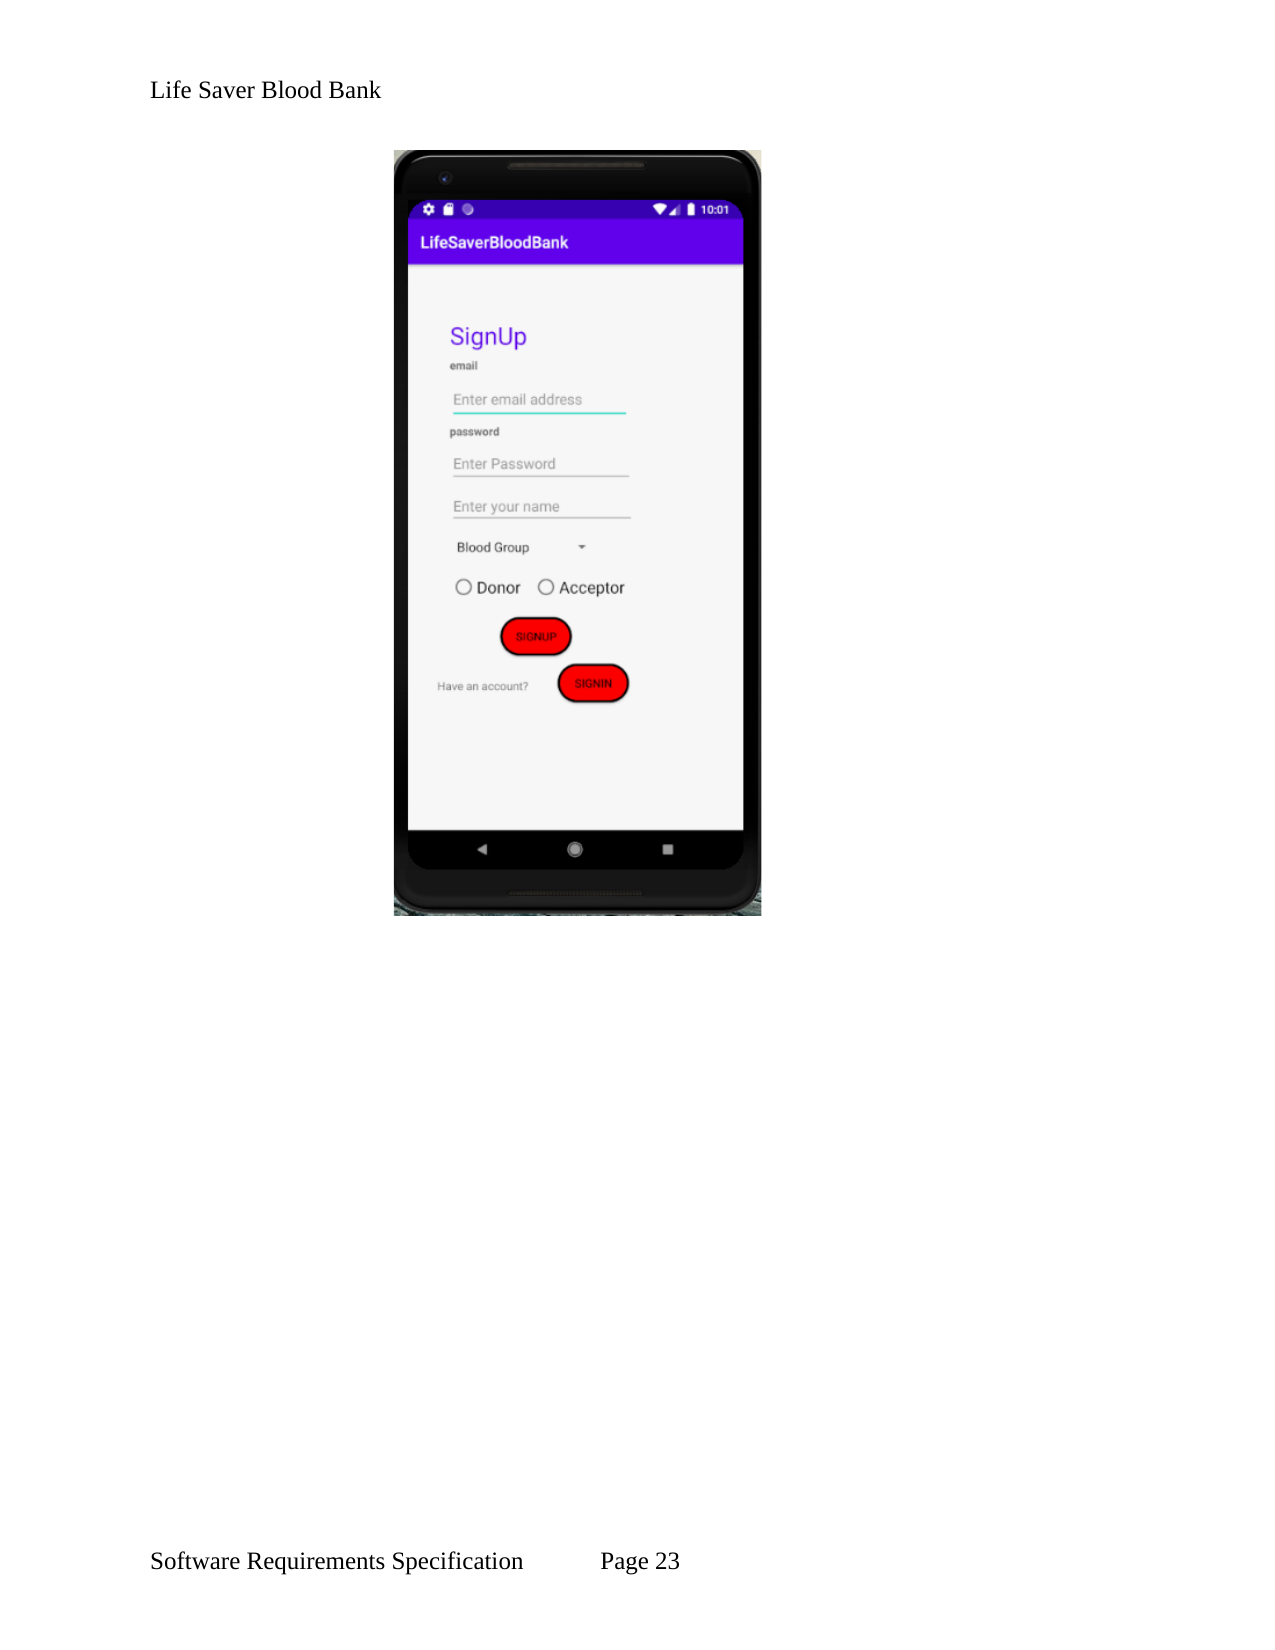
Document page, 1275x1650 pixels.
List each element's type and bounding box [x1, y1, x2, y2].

picture [393, 150, 762, 916]
